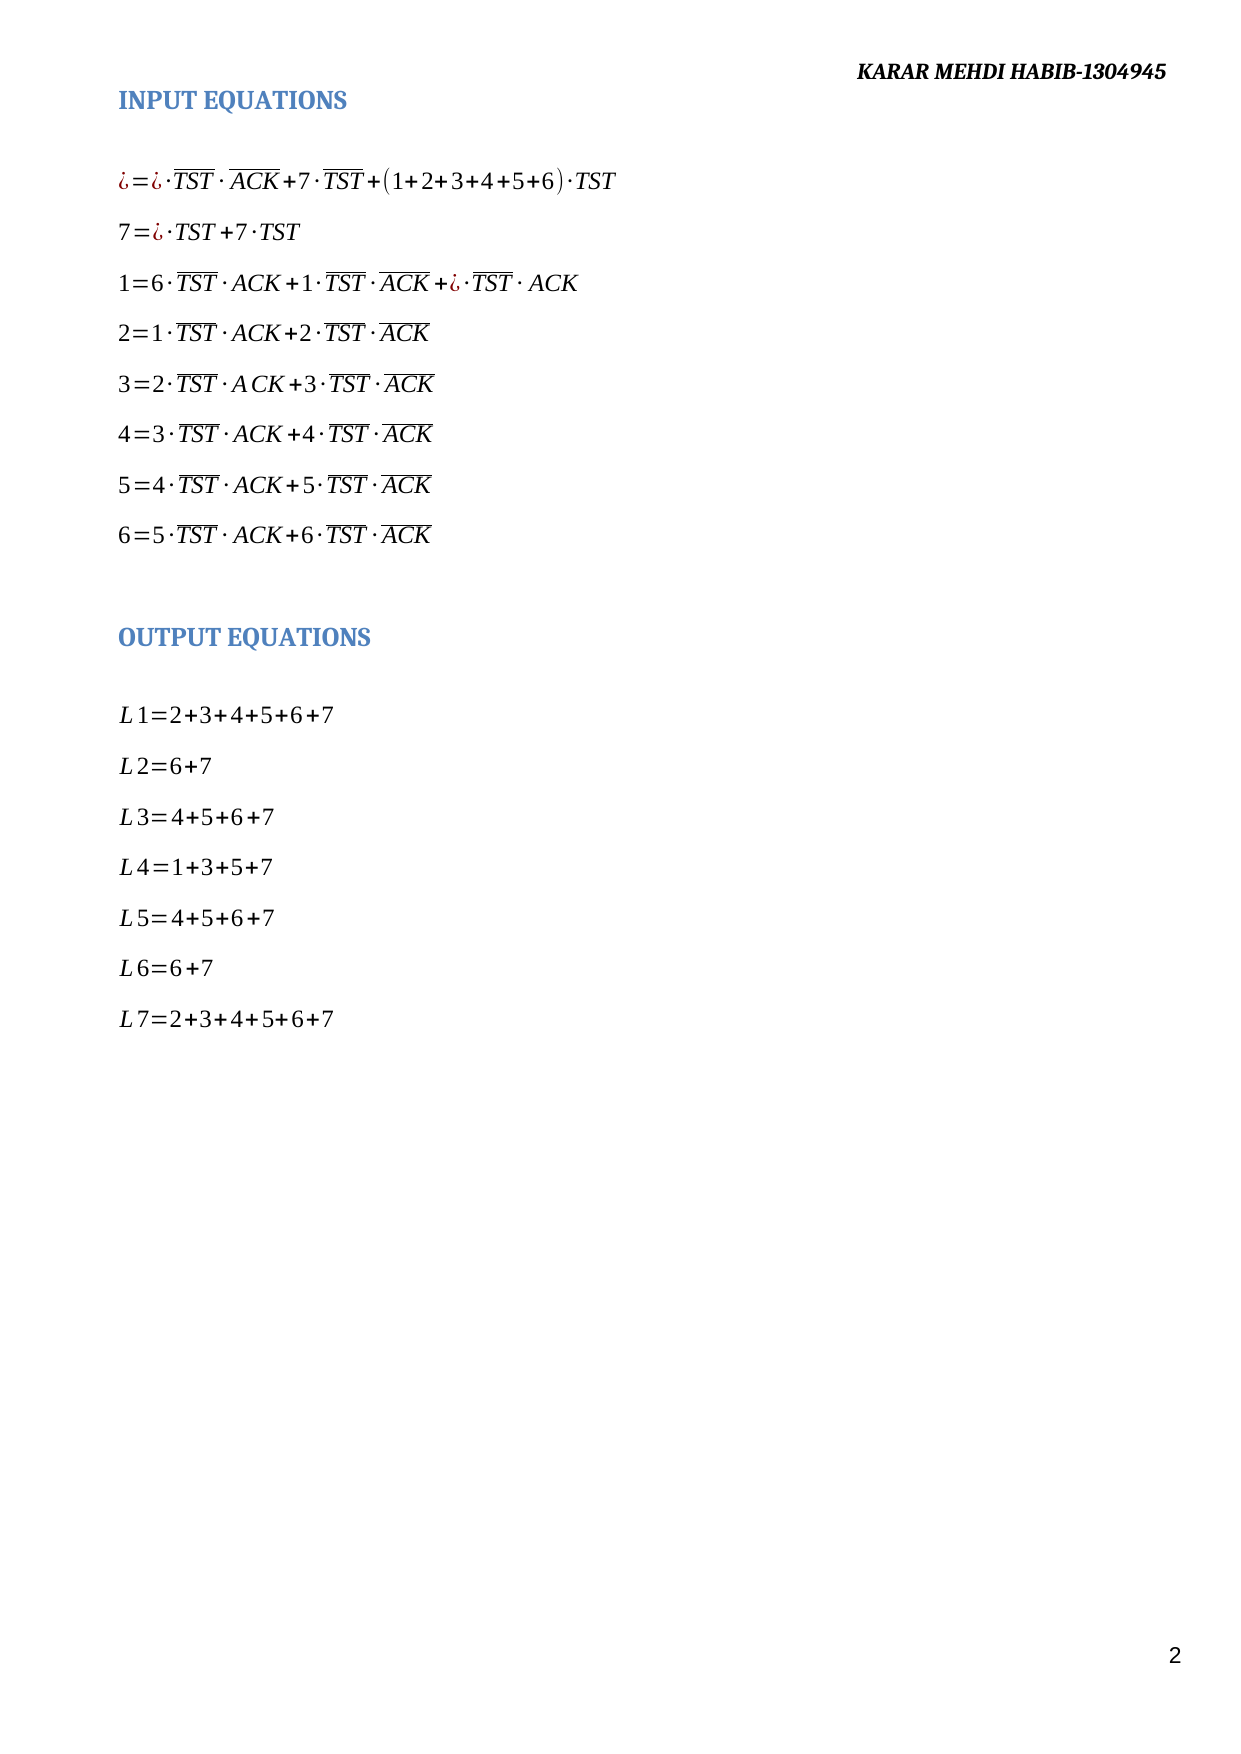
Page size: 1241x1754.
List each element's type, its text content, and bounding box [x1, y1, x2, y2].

subtitle INPUT EQUATIONS [118, 85, 1181, 117]
subtitle OUTPUT EQUATIONS [118, 622, 1181, 653]
